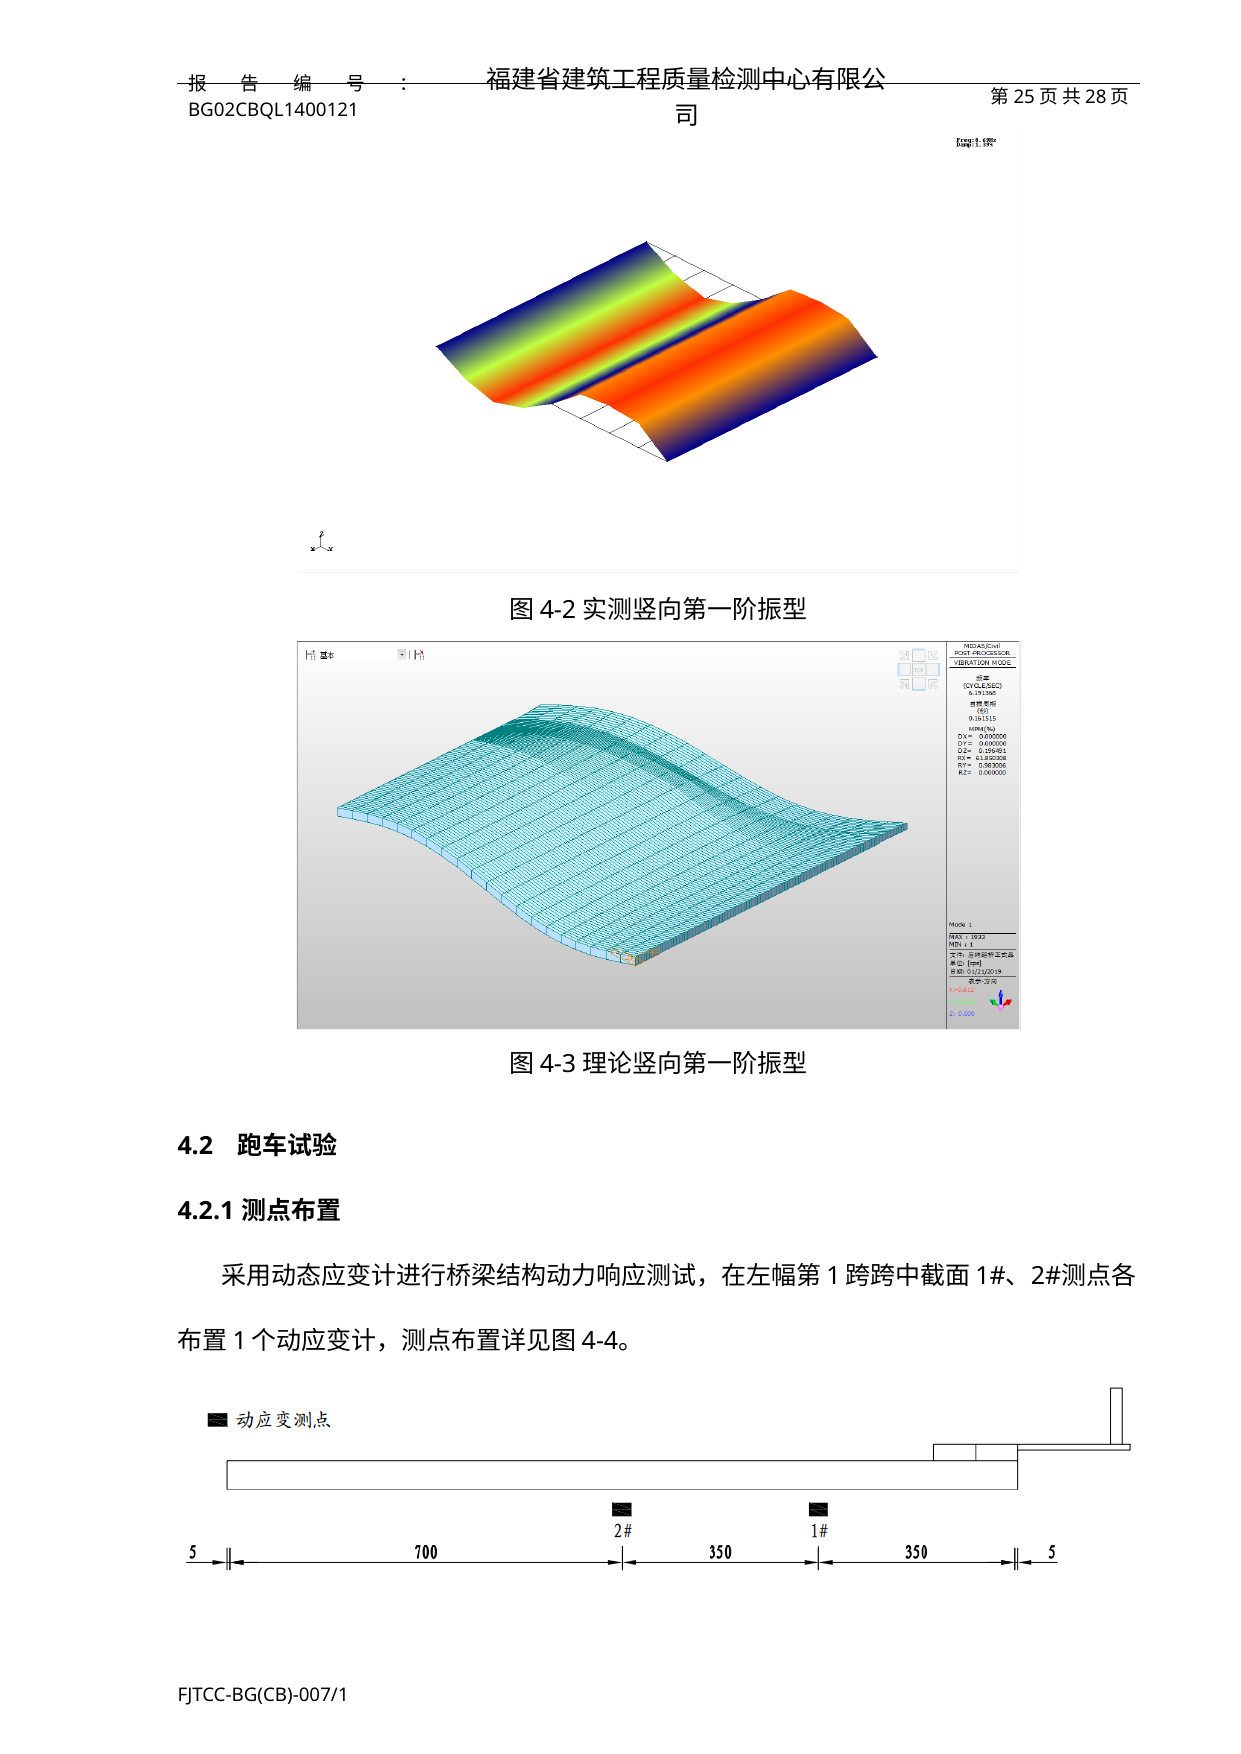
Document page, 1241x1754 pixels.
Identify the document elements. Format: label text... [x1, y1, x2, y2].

text 采用动态应变计进行桥梁结构动力响应测试，在左幅第1跨跨中截面1#、2#测点各布置1个动应变计，测点布置详见图4-4。 [177, 1241, 1140, 1371]
text 图4-3 理论竖向第一阶振型 [177, 1029, 1140, 1094]
picture [181, 1370, 1136, 1579]
picture [298, 131, 1019, 573]
text 图4-2 实测竖向第一阶振型 [177, 589, 1140, 625]
picture [296, 641, 1021, 1030]
text 4.2.1 测点布置 [177, 1176, 1140, 1241]
subtitle 跑车试验 [177, 1111, 1140, 1176]
